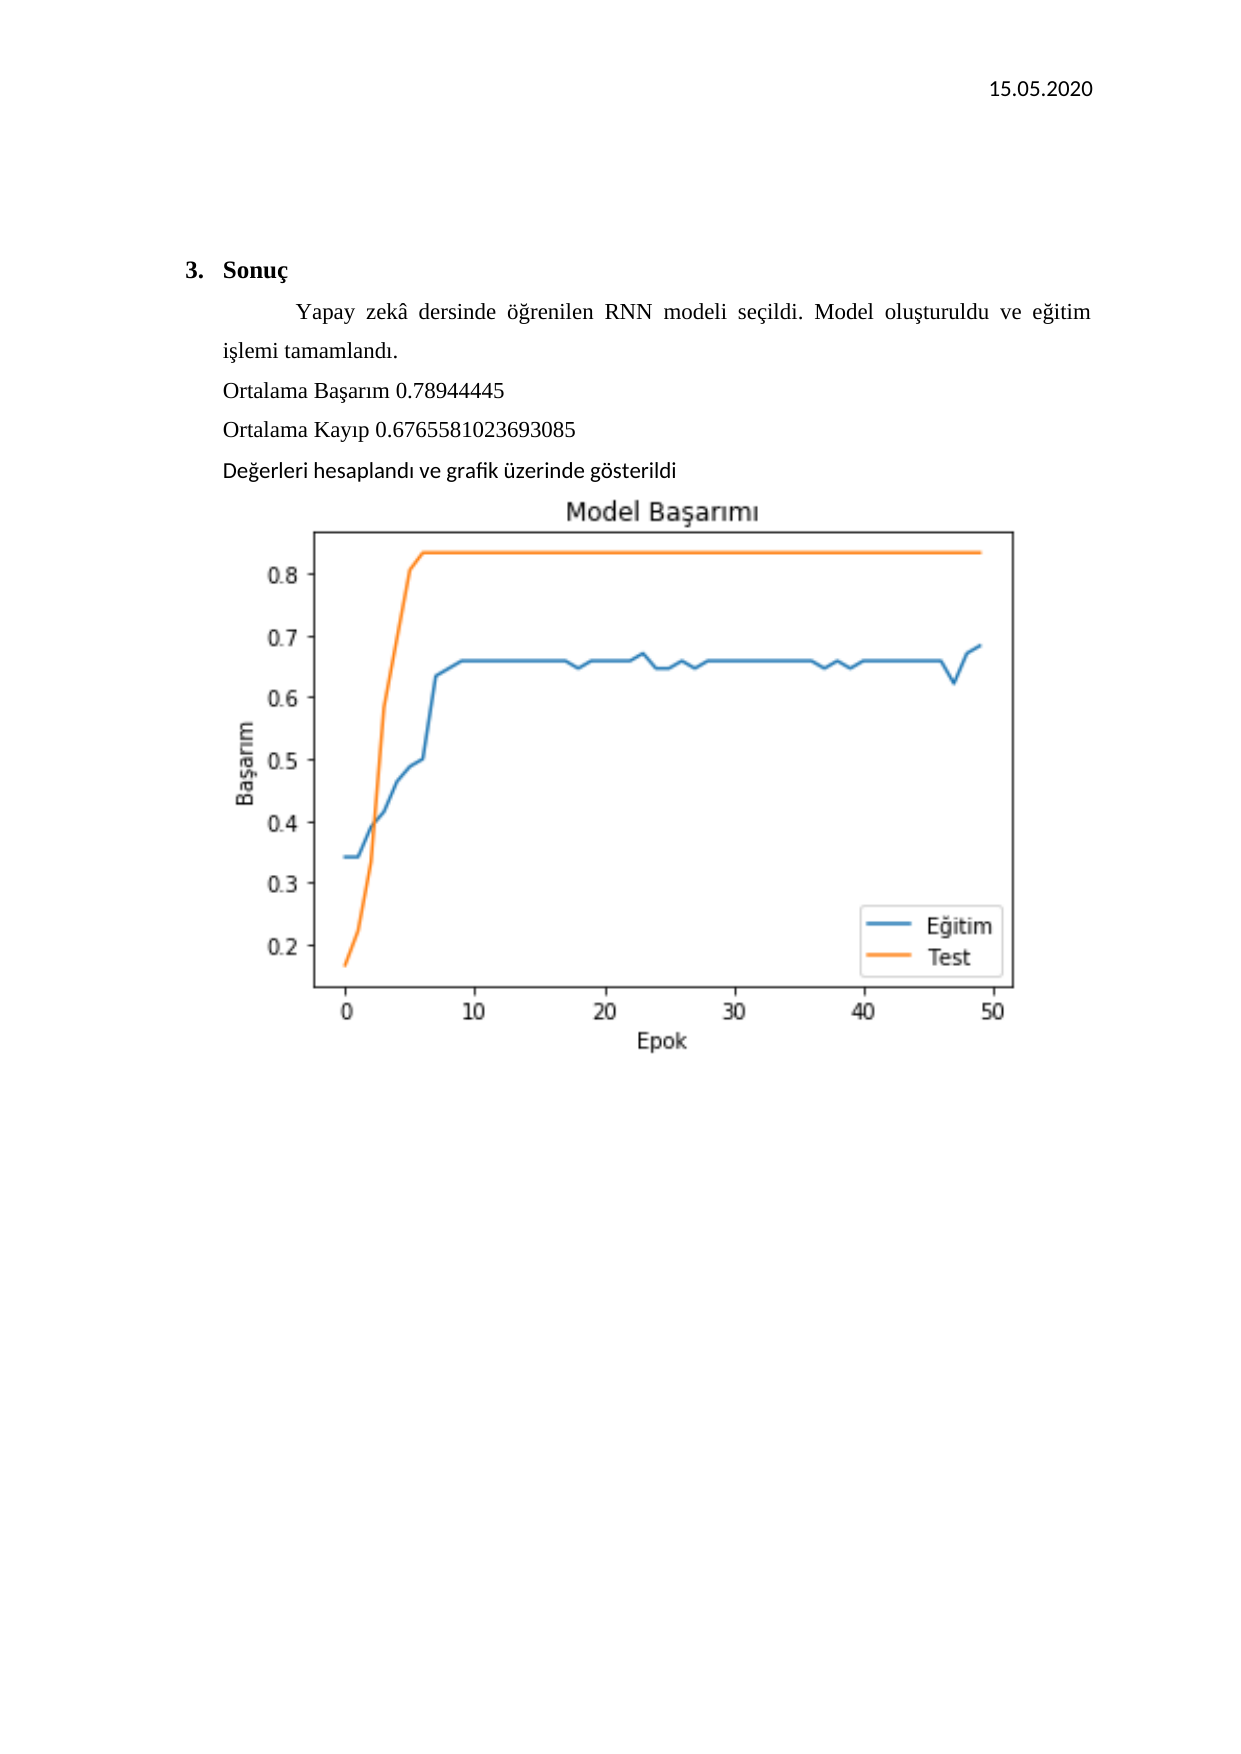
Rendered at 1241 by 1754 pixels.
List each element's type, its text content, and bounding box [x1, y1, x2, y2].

list Değerleri hesaplandı ve grafik üzerinde gösterildi [223, 456, 1093, 484]
list Sonuç [185, 255, 1093, 284]
list Yapay zekâ dersinde öğrenilen RNN modeli seçildi. Model oluşturuldu ve eğitim işlemi tamamlandı. [223, 298, 1093, 364]
list Ortalama Kayıp 0.6765581023693085 [223, 417, 1093, 443]
list Ortalama Başarım 0.78944445 [223, 377, 1093, 403]
picture [222, 486, 1027, 1066]
